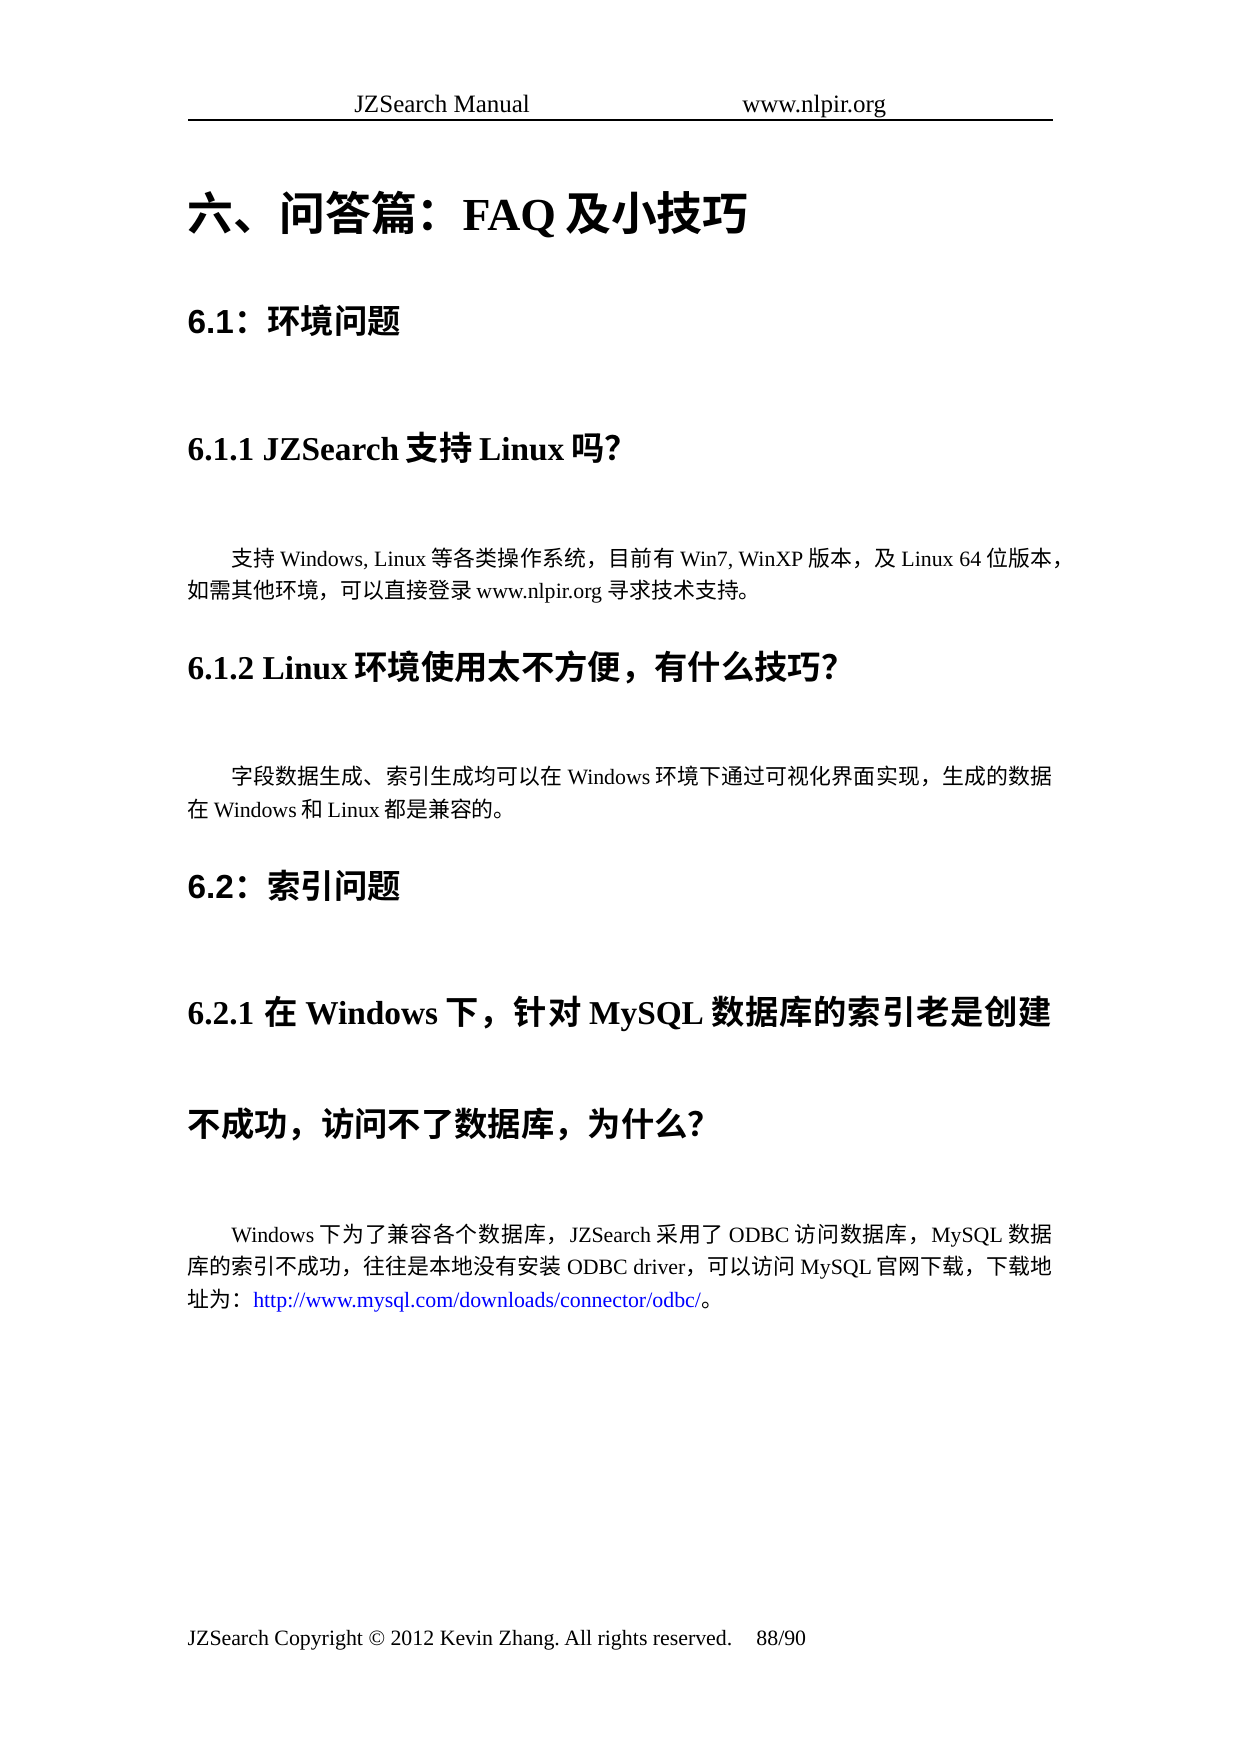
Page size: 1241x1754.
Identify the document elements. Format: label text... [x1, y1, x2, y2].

subtitle 6.1：环境问题 [187, 287, 1053, 352]
subtitle 6.2：索引问题 [187, 851, 1053, 916]
subtitle 6.1.1 JZSearch支持Linux吗？ [187, 413, 1053, 478]
subtitle 6.1.2 Linux环境使用太不方便，有什么技巧？ [187, 632, 1053, 697]
subtitle 6.2.1 在Windows下，针对MySQL数据库的索引老是创建不成功，访问不了数据库，为什么？ [187, 978, 1053, 1154]
text 支持Windows, Linux等各类操作系统，目前有Win7, WinXP版本，及Linux 64位版本，如需其他环境，可以直接登录www.nlpir.org 寻求技术支持。 [187, 540, 1053, 605]
subtitle 问答篇：FAQ及小技巧 [187, 162, 1053, 259]
text 字段数据生成、索引生成均可以在Windows环境下通过可视化界面实现，生成的数据在Windows和Linux都是兼容的。 [187, 759, 1053, 824]
text Windows下为了兼容各个数据库，JZSearch采用了ODBC访问数据库，MySQL数据库的索引不成功，往往是本地没有安装ODBC driver，可以访问MySQL官网下载，下载地址为：http://www.mysql.com/downloads/connector/odbc/。 [187, 1216, 1053, 1314]
